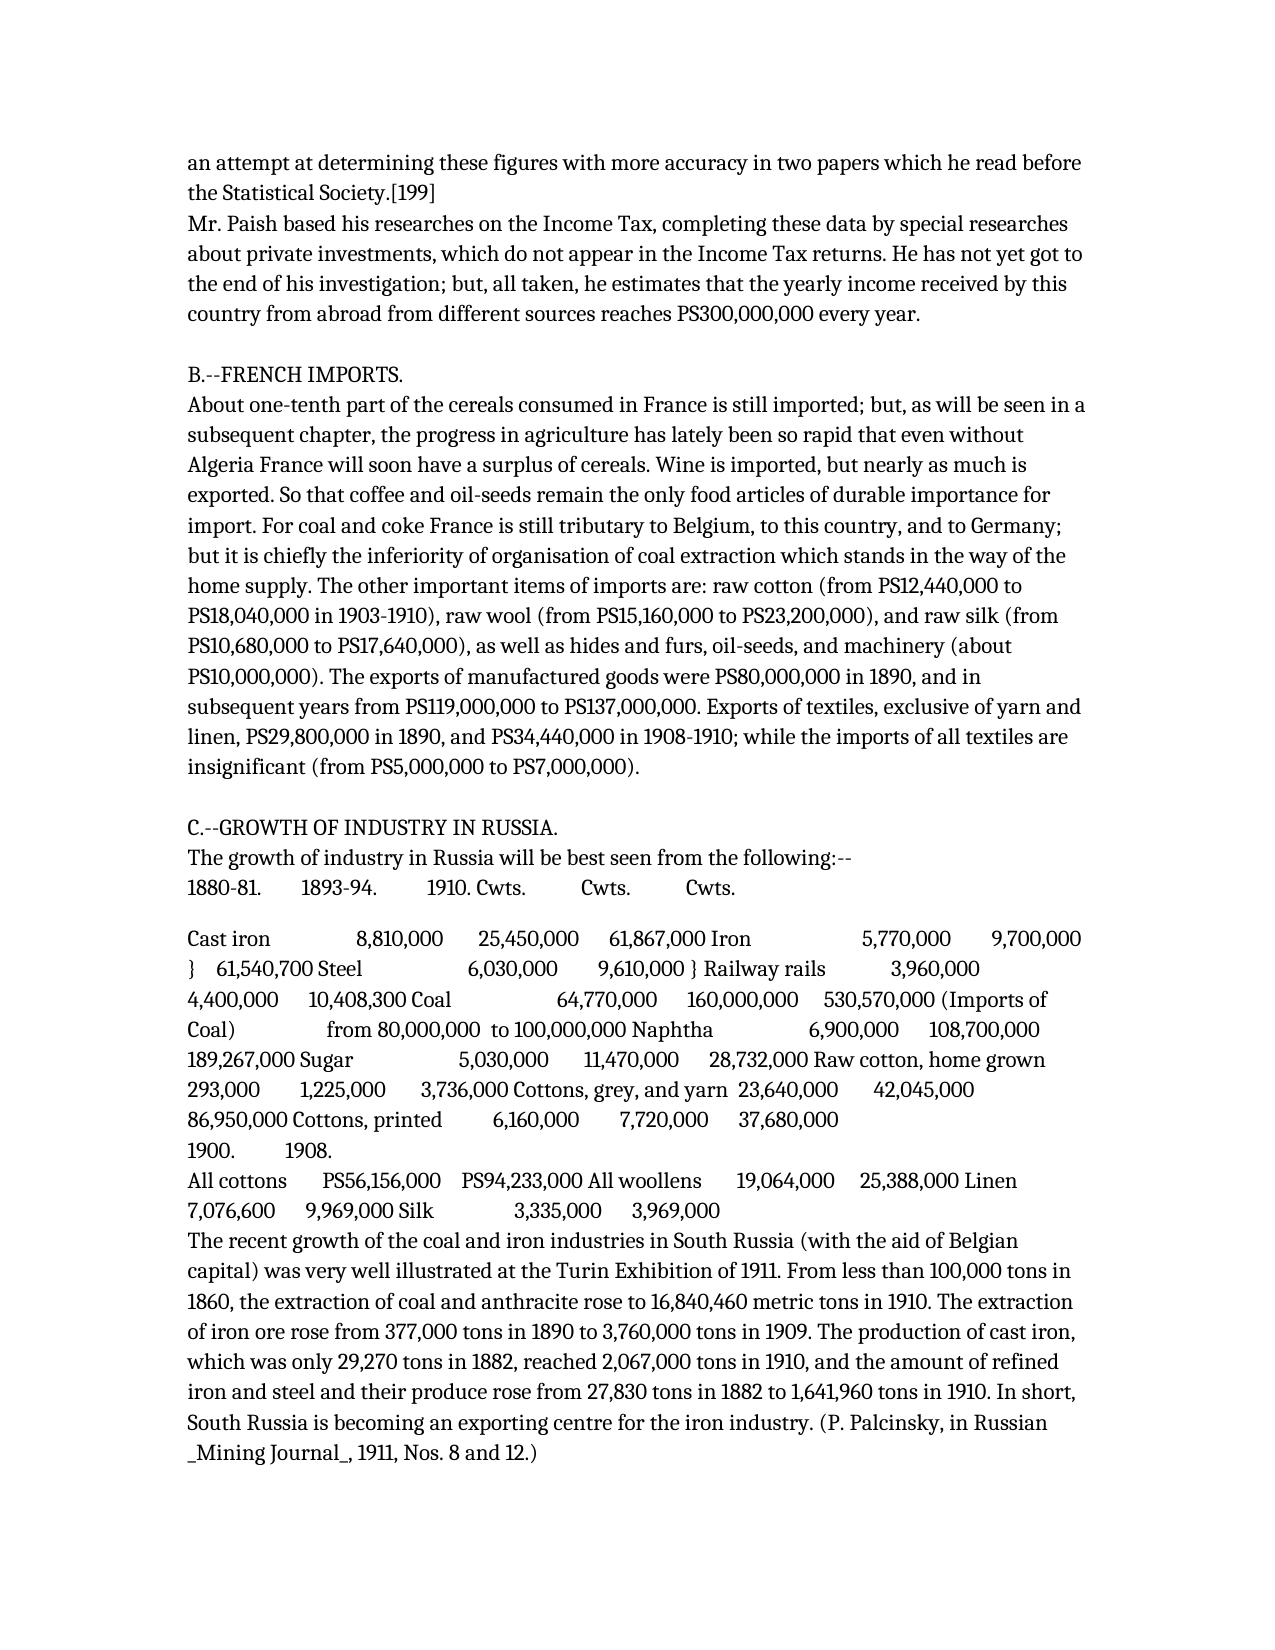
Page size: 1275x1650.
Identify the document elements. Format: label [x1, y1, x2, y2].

text [187, 926, 1087, 1496]
text [187, 150, 1087, 901]
